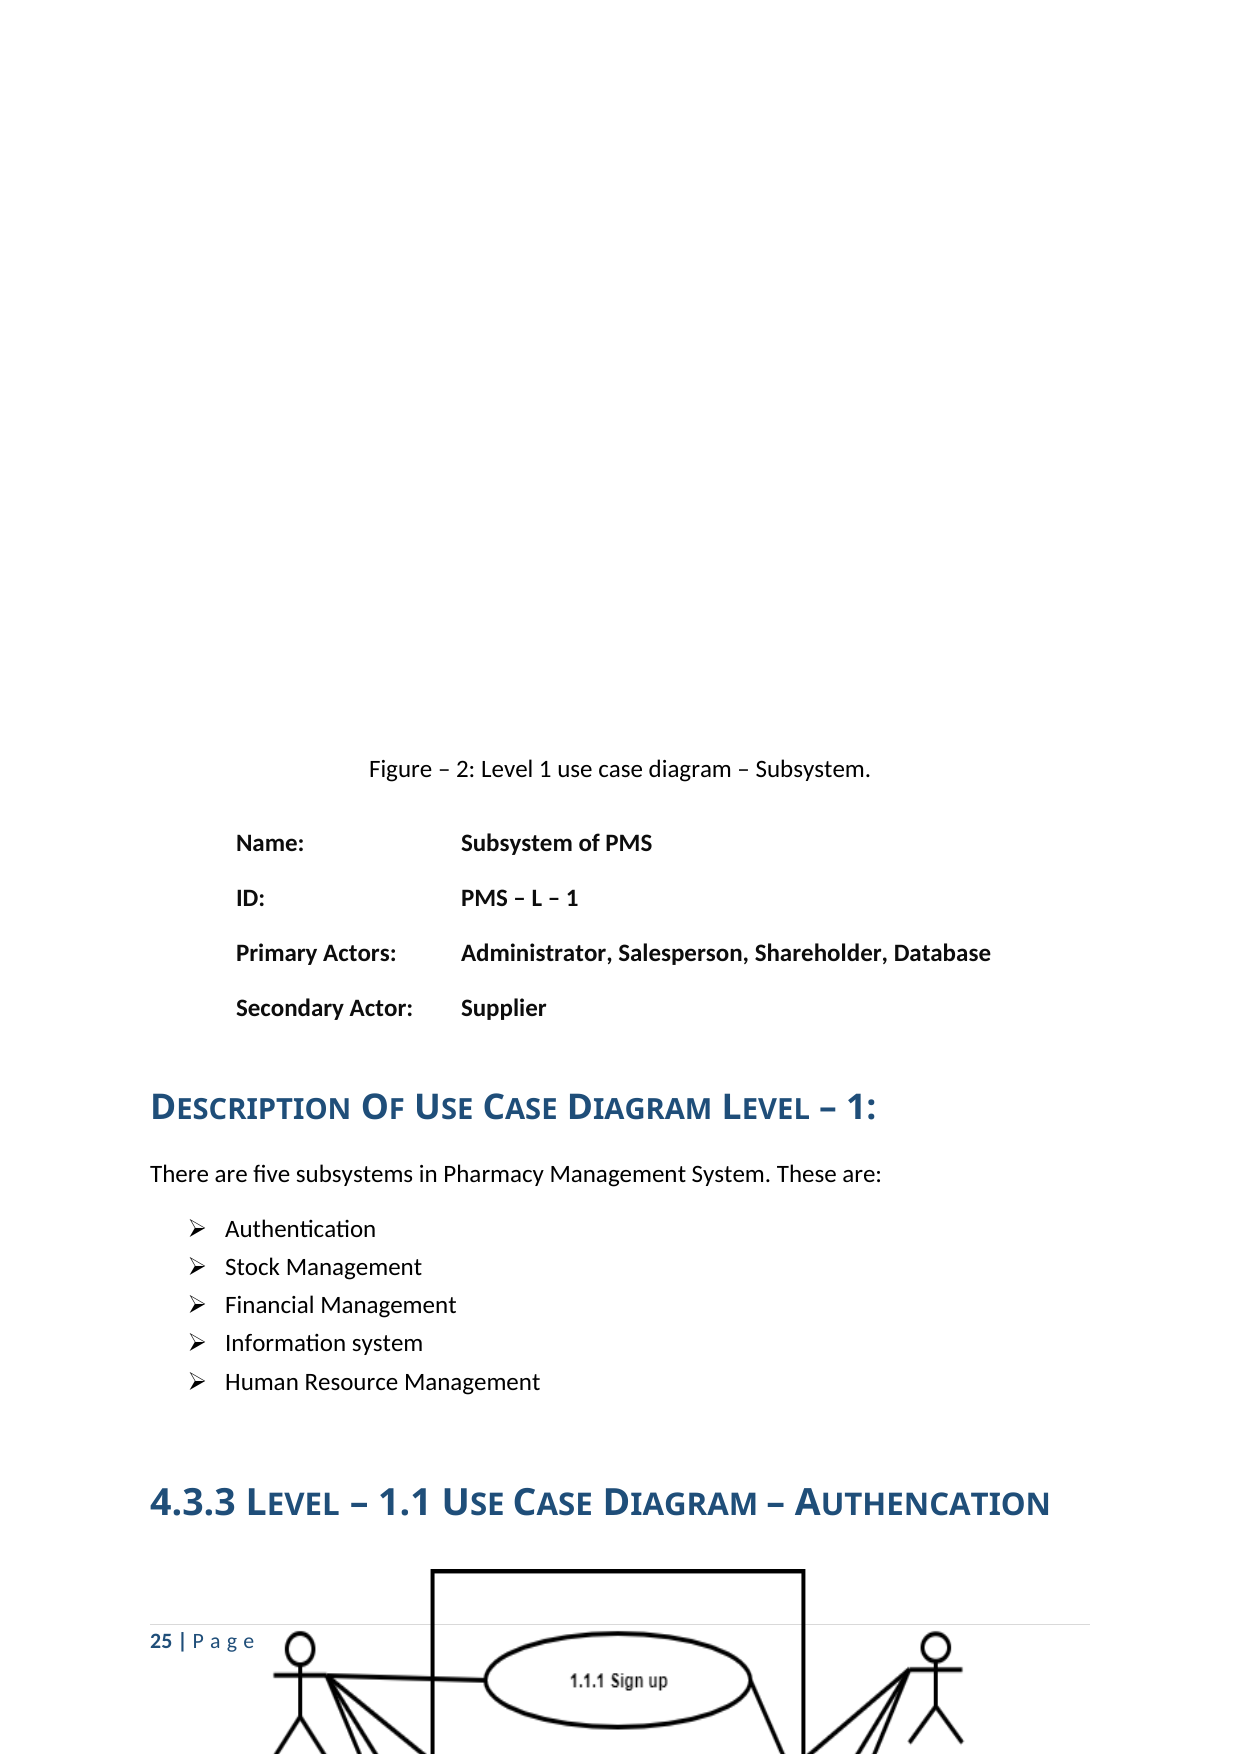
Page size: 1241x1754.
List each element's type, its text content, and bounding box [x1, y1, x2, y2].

picture [248, 1569, 983, 1754]
list Financial Management [187, 1289, 1090, 1320]
text DESCRIPTION OF USE CASE DIAGRAM LEVEL – 1: [150, 1081, 1090, 1130]
text There are five subsystems in Pharmacy Management System. These are: [150, 1158, 1090, 1189]
list Stock Management [187, 1251, 1090, 1282]
text Figure – 2: Level 1 use case diagram – Subsystem. [150, 753, 1090, 783]
text 4.3.3 LEVEL – 1.1 USE CASE DIAGRAM – AUTHENCATION [150, 1475, 1090, 1526]
list Information system [187, 1327, 1090, 1358]
list Authentication [187, 1213, 1090, 1244]
list Human Resource Management [187, 1366, 1090, 1396]
